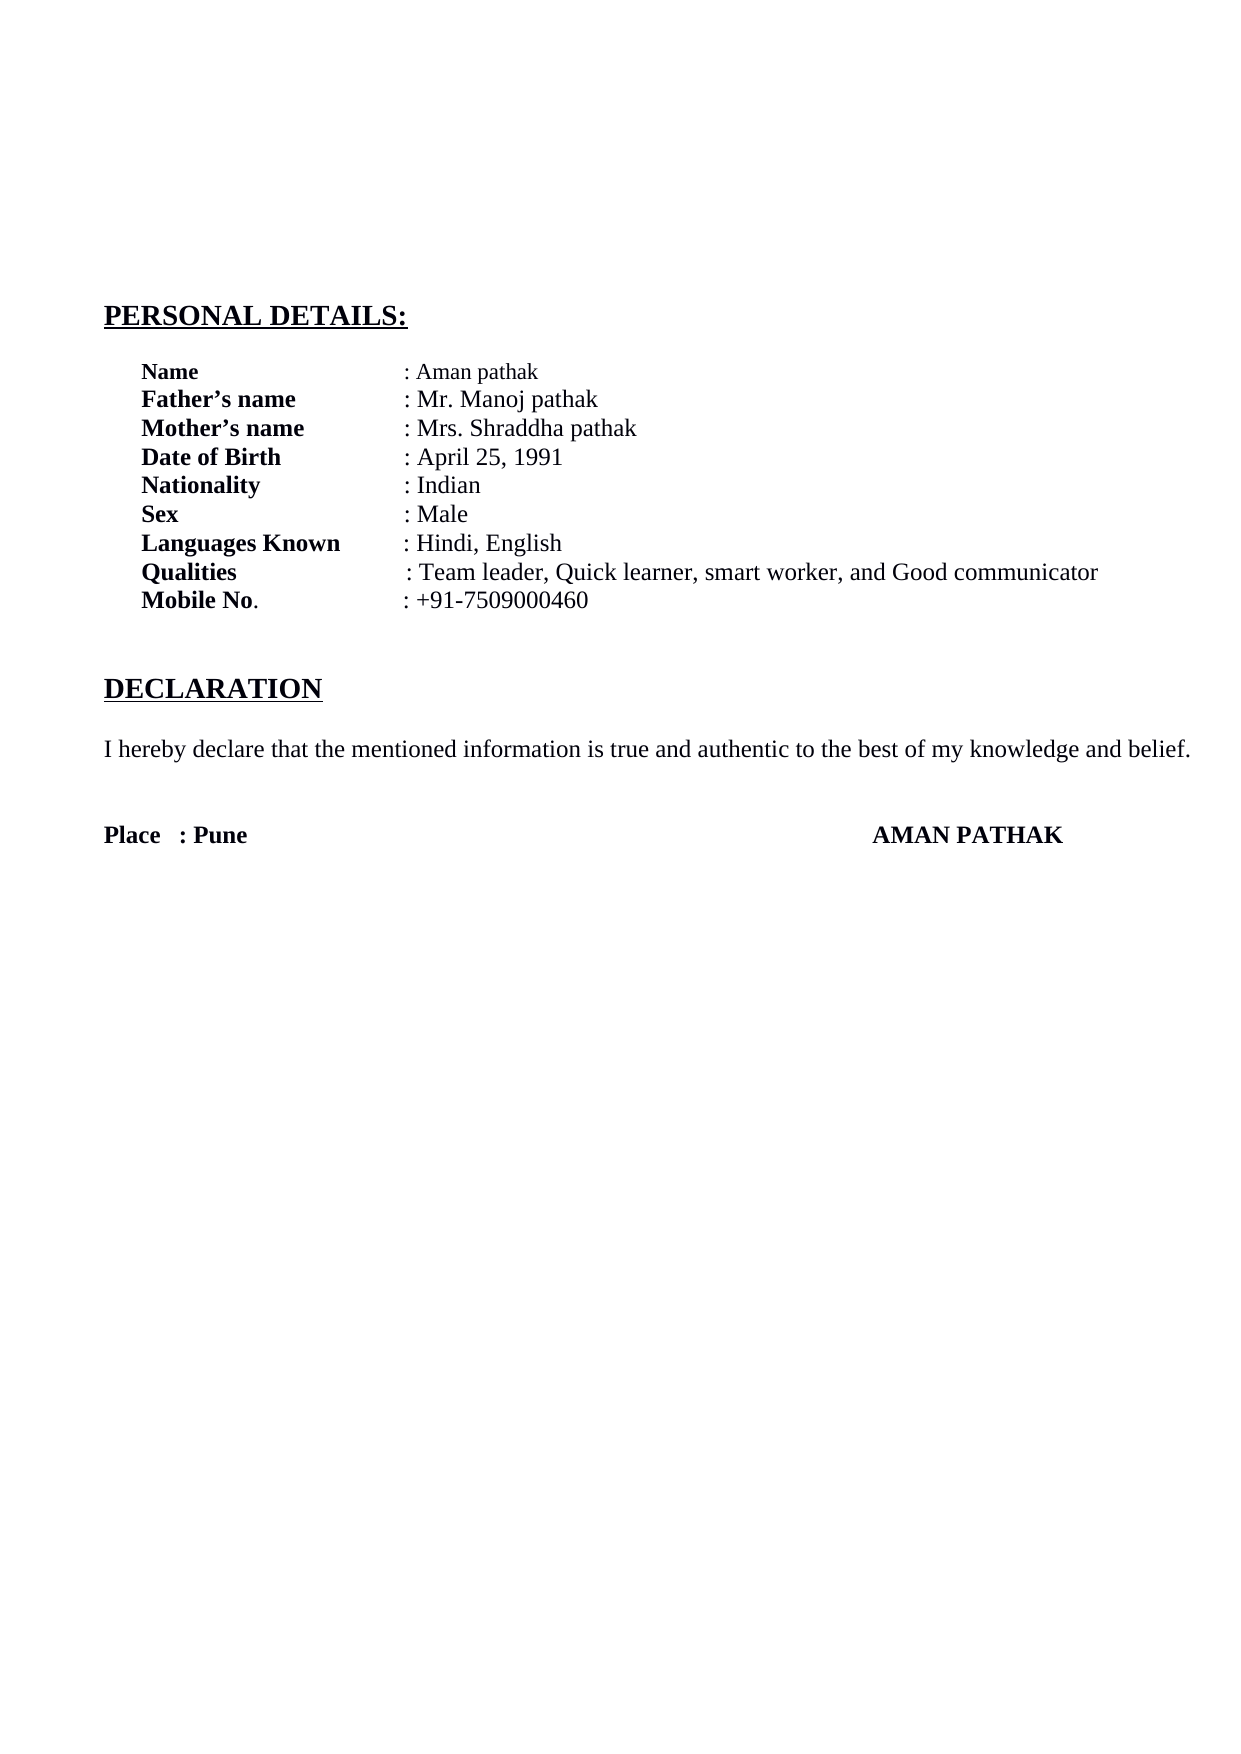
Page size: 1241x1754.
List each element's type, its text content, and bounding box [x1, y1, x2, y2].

text Mother’s name : Mrs. Shraddha pathak [103, 413, 1211, 442]
text I hereby declare that the mentioned information is true and authentic to the best of my knowledge and belief. [103, 734, 1211, 763]
text Name : Aman pathak [103, 358, 1211, 384]
text Languages Known : Hindi, English [103, 528, 1211, 557]
text Father’s name : Mr. Manoj pathak [103, 384, 1211, 413]
text Mobile No. : +91-7509000460 [141, 585, 1211, 614]
text Date of Birth : April 25, 1991 [103, 442, 1211, 470]
text Qualities : Team leader, Quick learner, smart worker, and Good communicator [141, 557, 1211, 585]
text DECLARATION [103, 672, 1211, 705]
text PERSONAL DETAILS: [103, 298, 1211, 331]
text Place : Pune AMAN PATHAK [103, 820, 1211, 849]
text Nationality : Indian [103, 470, 1211, 499]
text Sex : Male [103, 499, 1211, 528]
